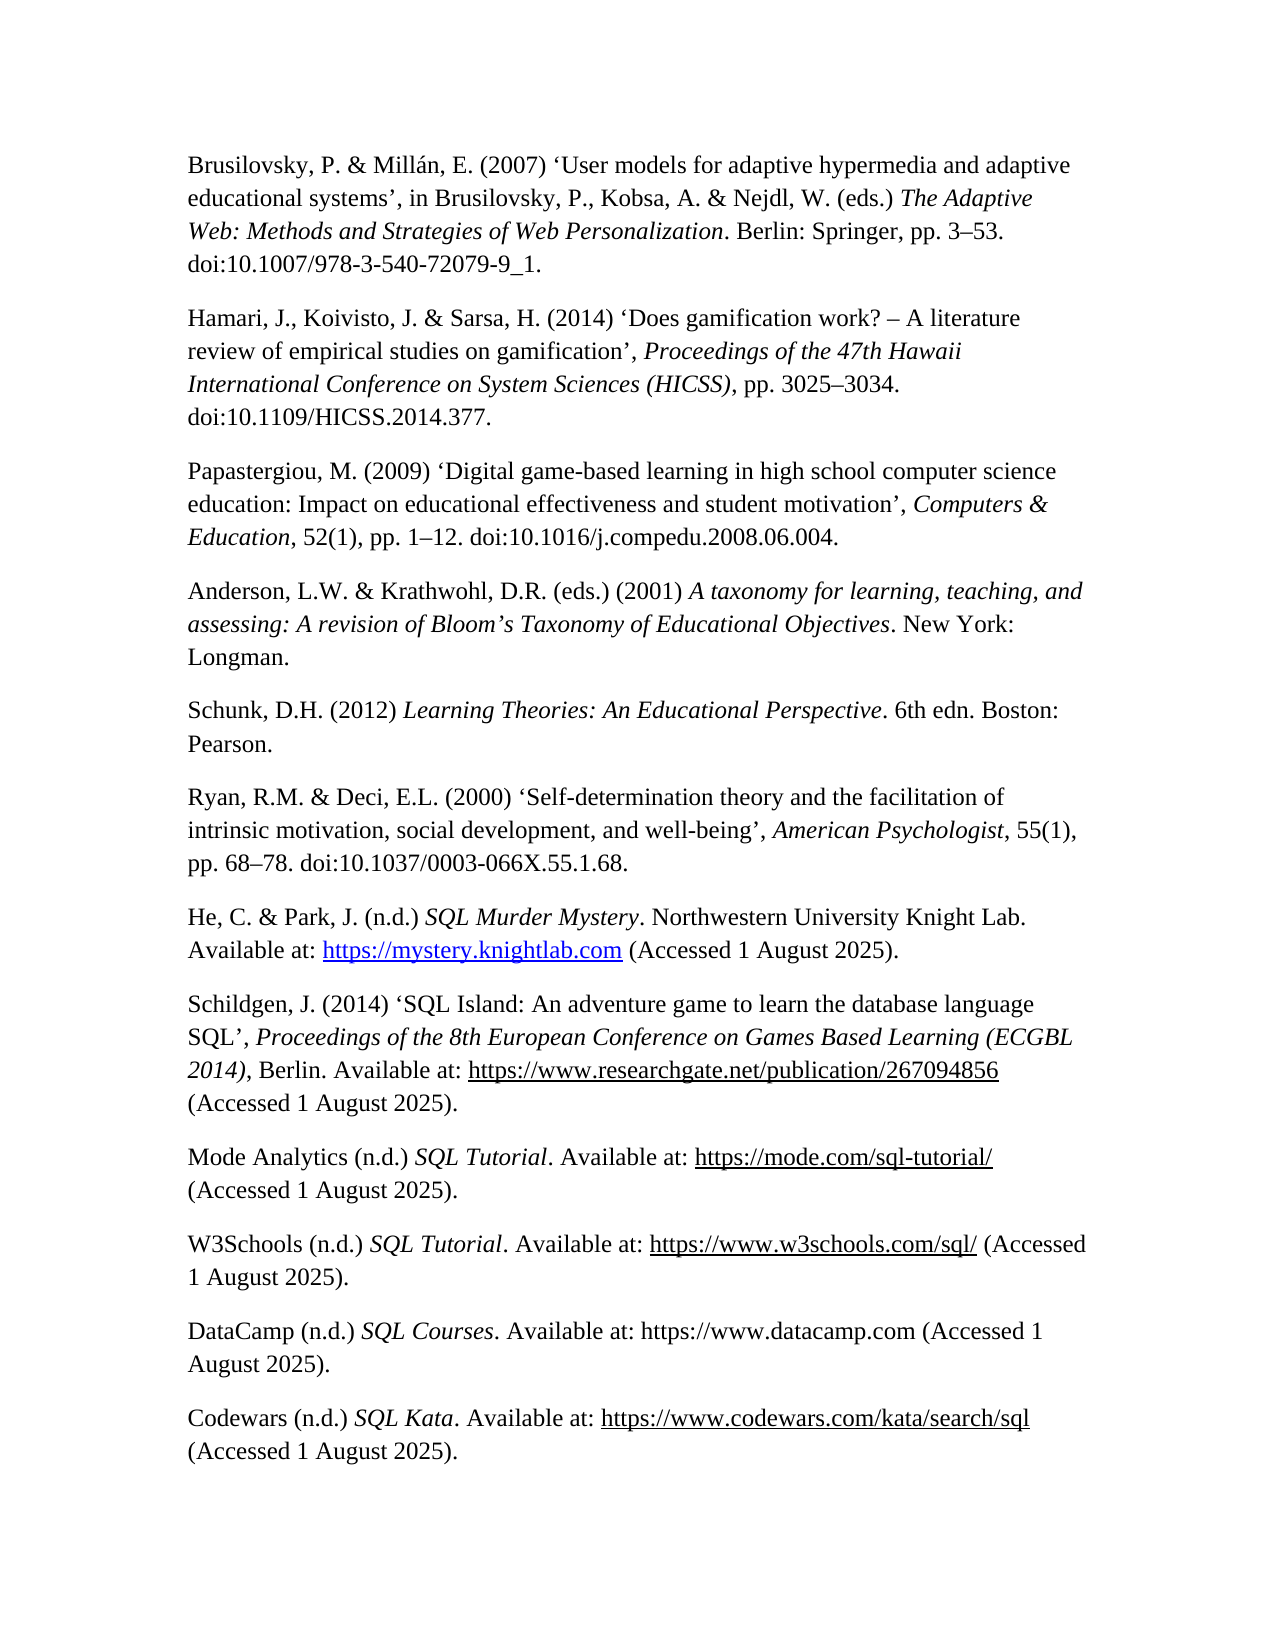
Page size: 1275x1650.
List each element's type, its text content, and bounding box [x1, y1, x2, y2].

text Codewars (n.d.) SQL Kata. Available at: https://www.codewars.com/kata/search/sql (Accessed 1 August 2025). [187, 1403, 1087, 1464]
text DataCamp (n.d.) SQL Courses. Available at: https://www.datacamp.com (Accessed 1 August 2025). [187, 1316, 1087, 1378]
text Anderson, L.W. & Krathwohl, D.R. (eds.) (2001) A taxonomy for learning, teaching, and assessing: A revision of Bloom’s Taxonomy of Educational Objectives. New York: Longman. [187, 576, 1087, 671]
text W3Schools (n.d.) SQL Tutorial. Available at: https://www.w3schools.com/sql/ (Accessed 1 August 2025). [187, 1229, 1087, 1291]
text He, C. & Park, J. (n.d.) SQL Murder Mystery. Northwestern University Knight Lab. Available at: https://mystery.knightlab.com (Accessed 1 August 2025). [187, 902, 1087, 964]
text Papastergiou, M. (2009) ‘Digital game-based learning in high school computer science education: Impact on educational effectiveness and student motivation’, Computers & Education, 52(1), pp. 1–12. doi:10.1016/j.compedu.2008.06.004. [187, 456, 1087, 551]
text Mode Analytics (n.d.) SQL Tutorial. Available at: https://mode.com/sql-tutorial/ (Accessed 1 August 2025). [187, 1142, 1087, 1204]
text Schildgen, J. (2014) ‘SQL Island: An adventure game to learn the database language SQL’, Proceedings of the 8th European Conference on Games Based Learning (ECGBL 2014), Berlin. Available at: https://www.researchgate.net/publication/267094856 (Accessed 1 August 2025). [187, 989, 1087, 1117]
text Brusilovsky, P. & Millán, E. (2007) ‘User models for adaptive hypermedia and adaptive educational systems’, in Brusilovsky, P., Kobsa, A. & Nejdl, W. (eds.) The Adaptive Web: Methods and Strategies of Web Personalization. Berlin: Springer, pp. 3–53. doi:10.1007/978-3-540-72079-9_1. [187, 150, 1087, 278]
text Hamari, J., Koivisto, J. & Sarsa, H. (2014) ‘Does gamification work? – A literature review of empirical studies on gamification’, Proceedings of the 47th Hawaii International Conference on System Sciences (HICSS), pp. 3025–3034. doi:10.1109/HICSS.2014.377. [187, 303, 1087, 431]
text Schunk, D.H. (2012) Learning Theories: An Educational Perspective. 6th edn. Boston: Pearson. [187, 696, 1087, 757]
text Ryan, R.M. & Deci, E.L. (2000) ‘Self-determination theory and the facilitation of intrinsic motivation, social development, and well-being’, American Psychologist, 55(1), pp. 68–78. doi:10.1037/0003-066X.55.1.68. [187, 782, 1087, 877]
